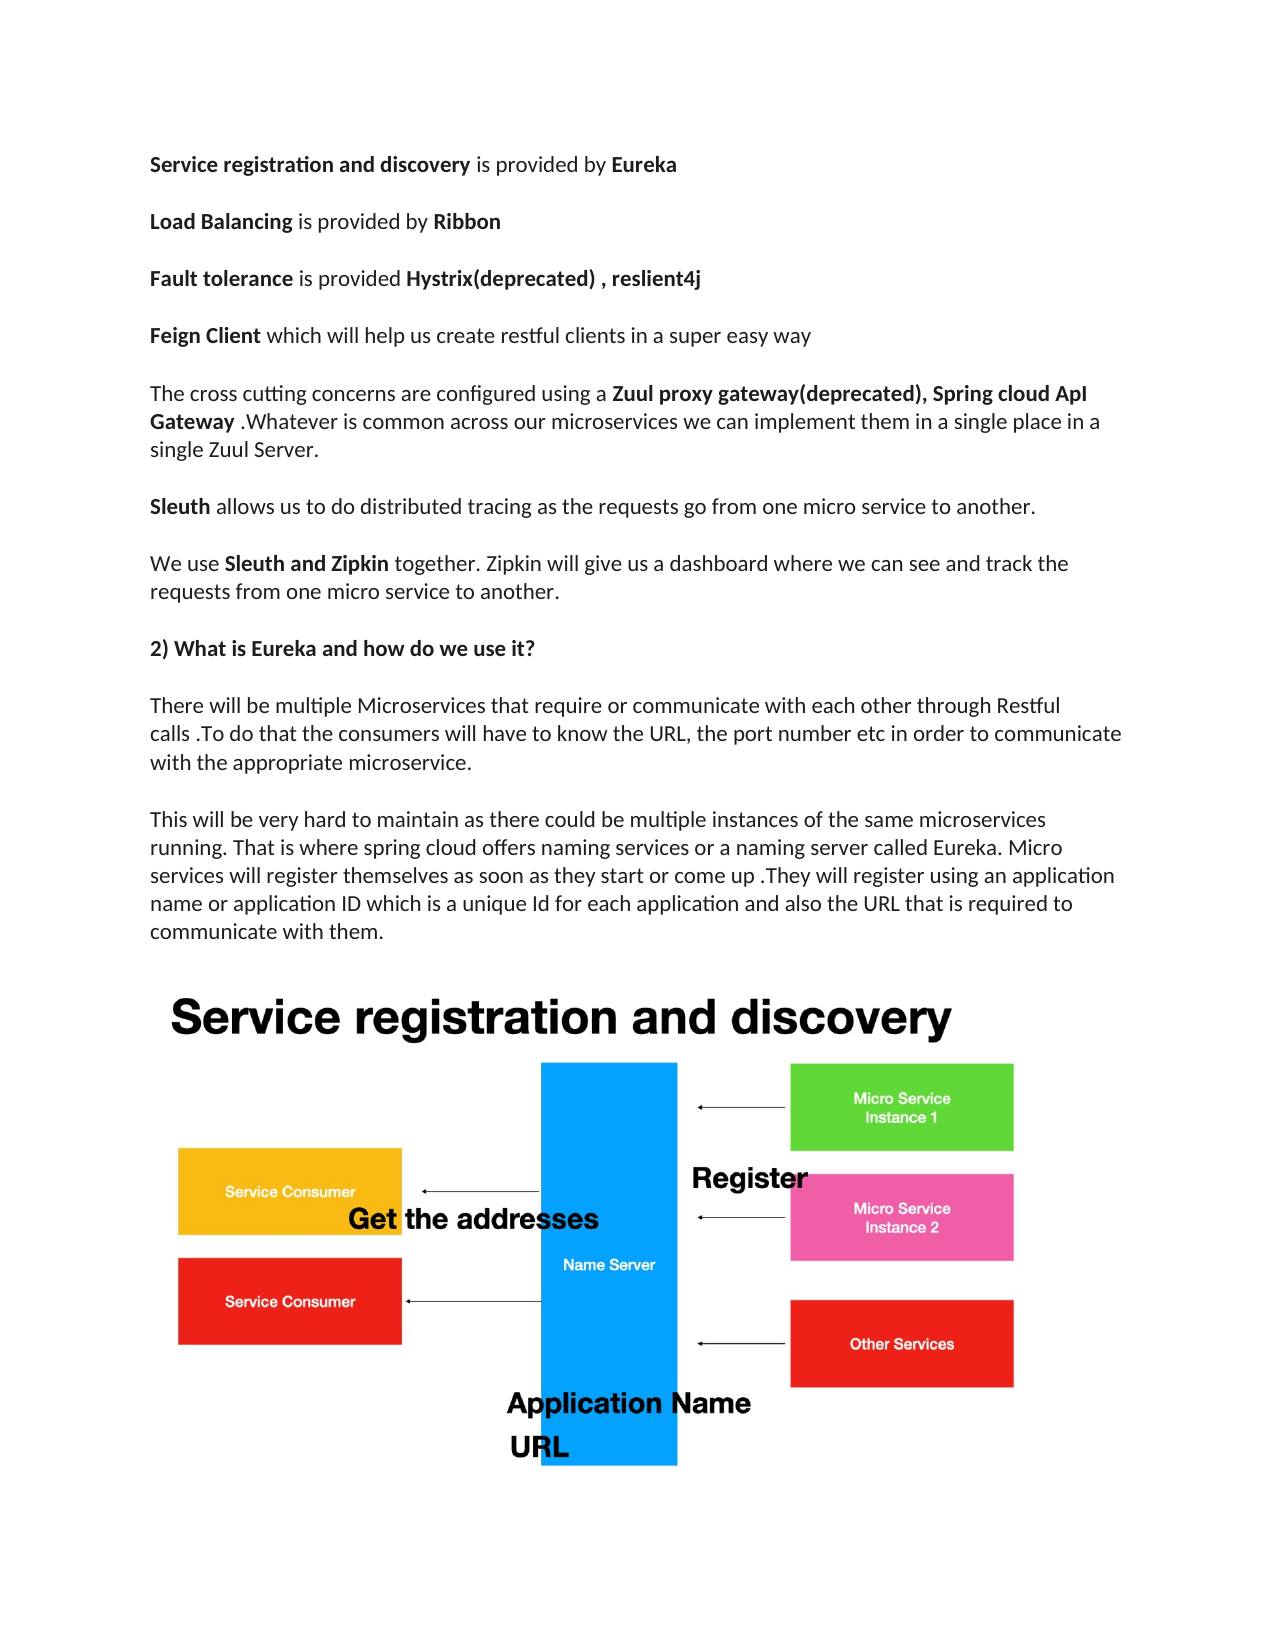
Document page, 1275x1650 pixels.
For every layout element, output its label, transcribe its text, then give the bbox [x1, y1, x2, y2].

text There will be multiple Microservices that require or communicate with each other through Restful calls .To do that the consumers will have to know the URL, the port number etc in order to communicate with the appropriate microservice. [150, 692, 1125, 776]
text Service registration and discovery is provided by Eureka [150, 150, 1125, 178]
text We use Sleuth and Zipkin together. Zipkin will give us a dashboard where we can see and track the requests from one micro service to another. [150, 549, 1125, 605]
text This will be very hard to maintain as there could be multiple instances of the same microservices running. That is where spring cloud offers naming services or a naming server called Eureka. Micro services will register themselves as soon as they start or come up .They will register using an application name or application ID which is a unique Id for each application and also the URL that is required to communicate with them. [150, 805, 1125, 945]
text 2) What is Eureka and how do we use it? [150, 634, 1125, 662]
text Load Balancing is provided by Ribbon [150, 207, 1125, 235]
text Sleuth allows us to do distributed tracing as the requests go from one micro service to another. [150, 492, 1125, 520]
picture [150, 974, 1074, 1494]
text Fault tolerance is provided Hystrix(deprecated) , reslient4j [150, 264, 1125, 292]
text The cross cutting concerns are configured using a Zuul proxy gateway(deprecated), Spring cloud ApI Gateway .Whatever is common across our microservices we can implement them in a single place in a single Zuul Server. [150, 379, 1125, 463]
text Feign Client which will help us create restful clients in a super easy way [150, 322, 1125, 349]
